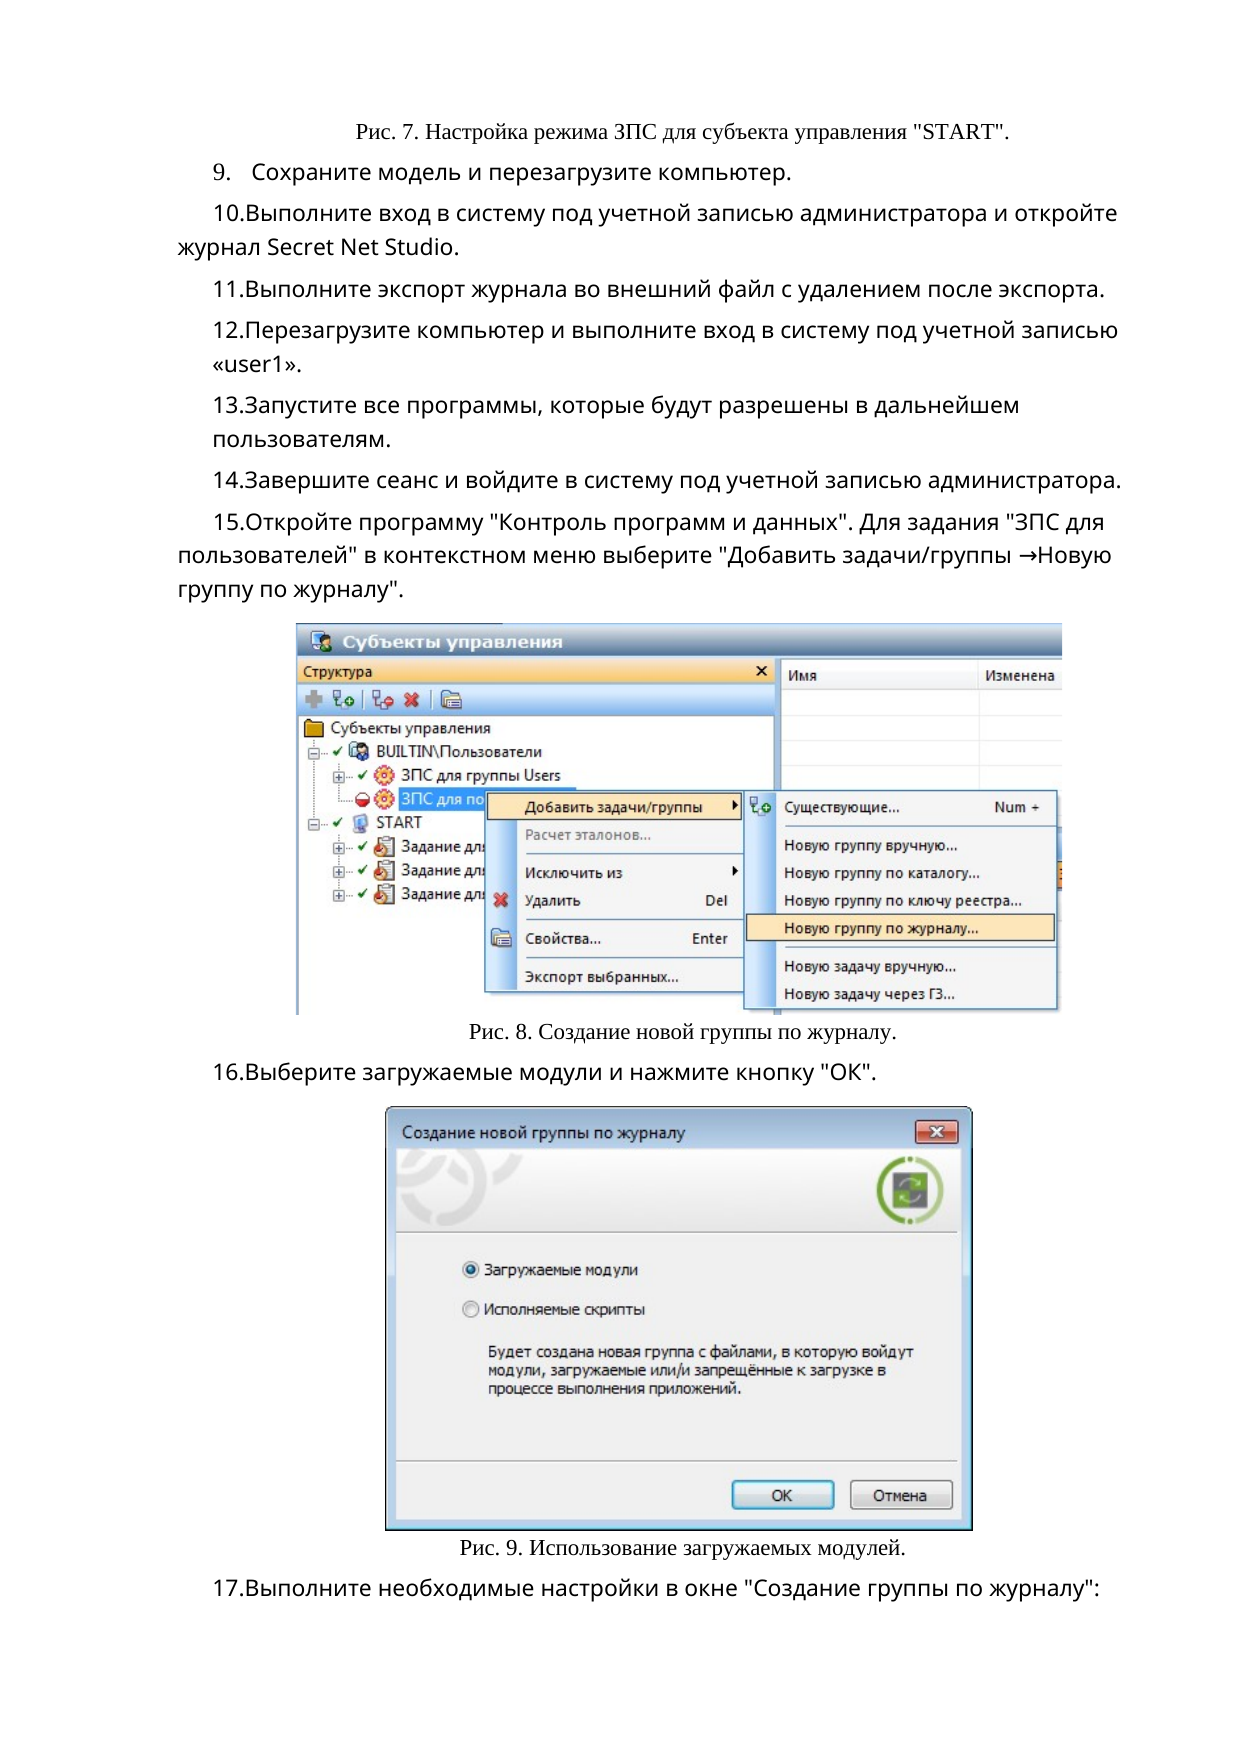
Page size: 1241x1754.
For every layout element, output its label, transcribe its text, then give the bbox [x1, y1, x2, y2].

text Рис. 8. Создание новой группы по журналу. [214, 1018, 1151, 1045]
picture [295, 623, 1063, 1015]
text 16.Выберите загружаемые модули и нажмите кнопку "ОК". [212, 1056, 1152, 1087]
text 11.Выполните экспорт журнала во внешний файл с удалением после экспорта. [212, 273, 1152, 304]
text 14.Завершите сеанс и войдите в систему под учетной записью администратора. [212, 464, 1152, 496]
picture [385, 1106, 973, 1531]
text 13.Запустите все программы, которые будут разрешены в дальнейшем пользователям. [212, 389, 1152, 454]
list Сохраните модель и перезагрузите компьютер. [177, 156, 1152, 187]
text 15.Откройте программу "Контроль программ и данных". Для задания "ЗПС для пользователей" в контекстном меню выберите "Добавить задачи/группы →Новую группу по журналу". [177, 506, 1152, 604]
text 17.Выполните необходимые настройки в окне "Создание группы по журналу": [212, 1572, 1152, 1603]
text 10.Выполните вход в систему под учетной записью администратора и откройте журнал Secret Net Studio. [177, 197, 1152, 262]
text Рис. 9. Использование загружаемых модулей. [214, 1534, 1151, 1561]
text Рис. 7. Настройка режима ЗПС для субъекта управления "START". [214, 118, 1151, 144]
text 12.Перезагрузите компьютер и выполните вход в систему под учетной записью «user1». [212, 314, 1152, 379]
